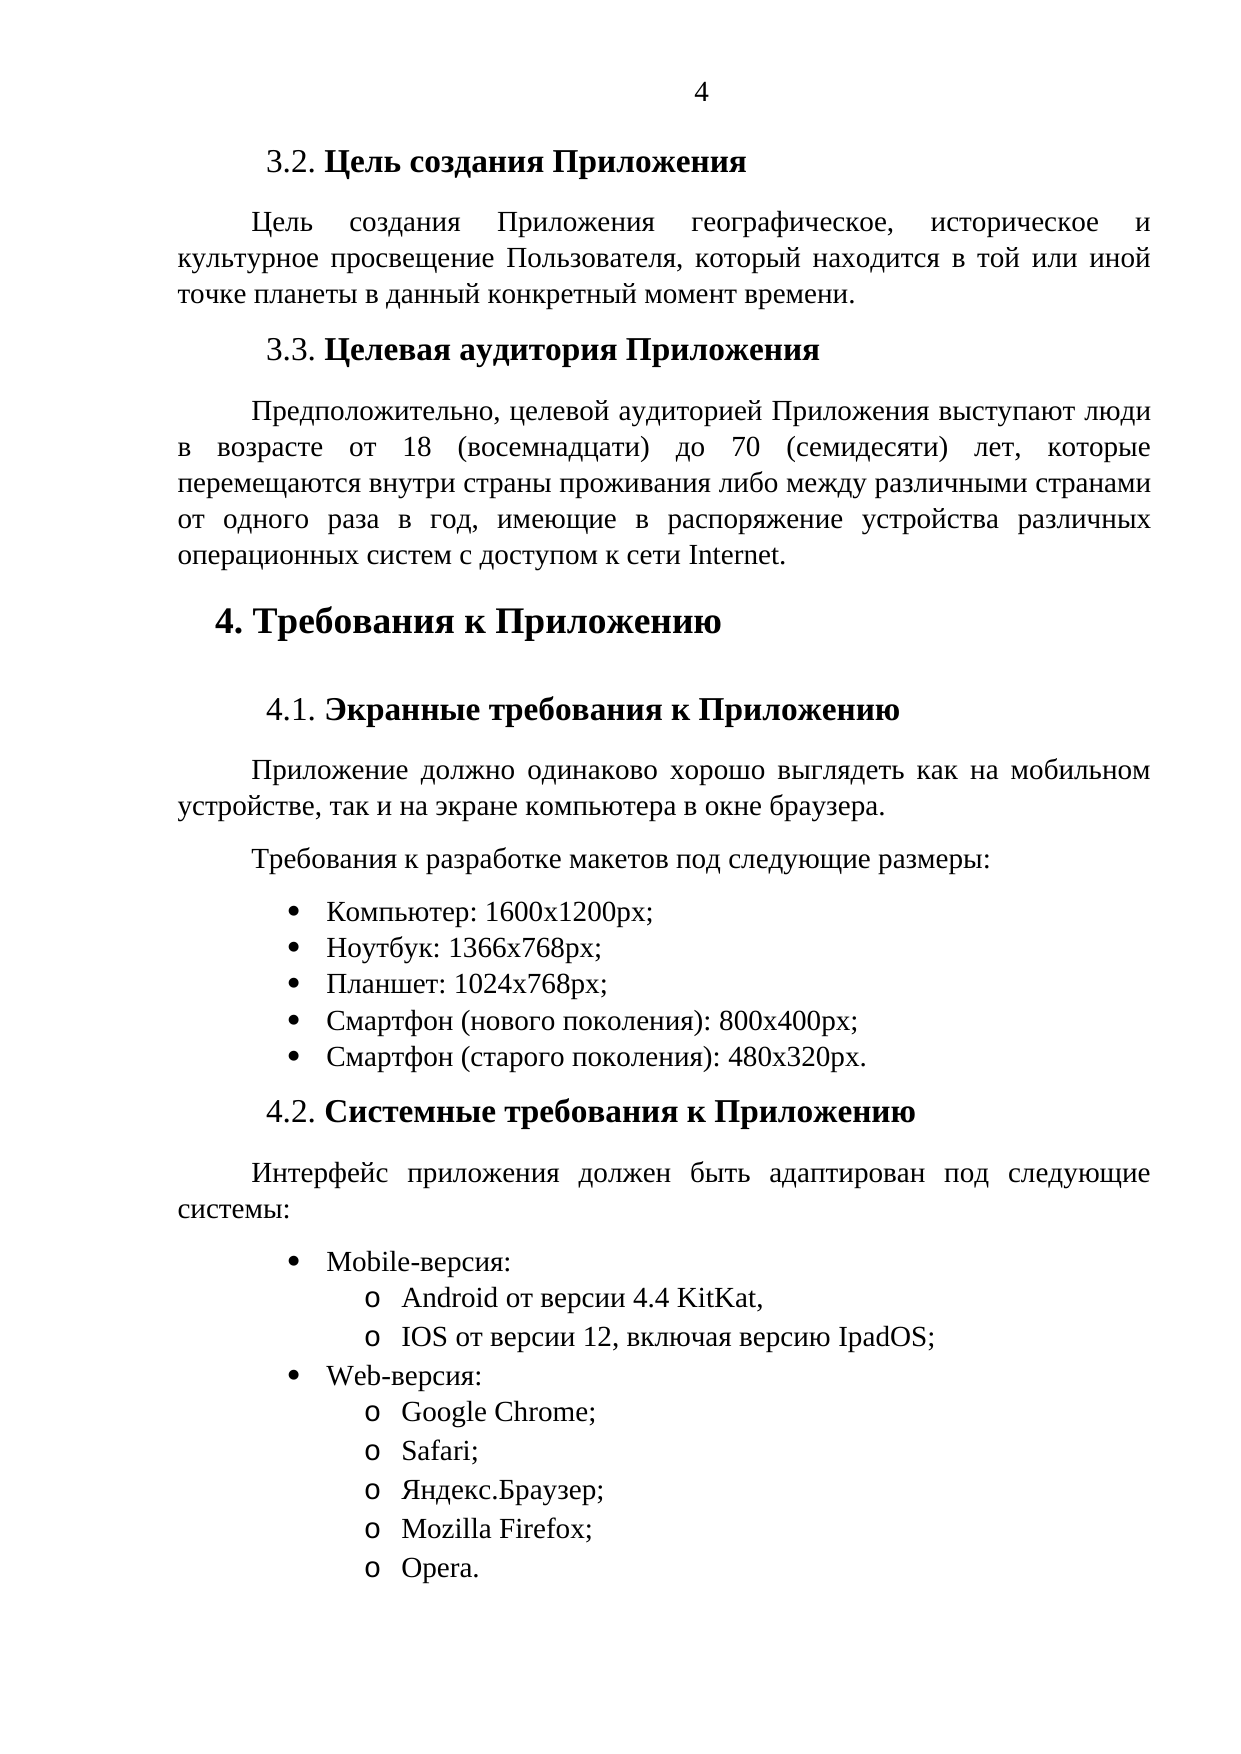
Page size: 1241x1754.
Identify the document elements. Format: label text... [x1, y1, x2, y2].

list Android от версии 4.4 KitKat, [363, 1280, 1152, 1316]
subtitle Требования к Приложению [215, 598, 1152, 641]
text Приложение должно одинаково хорошо выглядеть как на мобильном устройстве, так и на экране компьютера в окне браузера. [177, 752, 1152, 822]
list Смартфон (нового поколения): 800x400px; [288, 1003, 1152, 1036]
list Google Chrome; [363, 1394, 1152, 1430]
list IOS от версии 12, включая версию IpadOS; [363, 1319, 1152, 1355]
text Требования к разработке макетов под следующие размеры: [177, 841, 1152, 874]
text Предположительно, целевой аудиторией Приложения выступают люди в возрасте от 18 (восемнадцати) до 70 (семидесяти) лет, которые перемещаются внутри страны проживания либо между различными странами от одного раза в год, имеющие в распоряжение устройства различных операционных систем с доступом к сети Internet. [177, 393, 1152, 571]
subtitle Экранные требования к Приложению [266, 689, 1152, 727]
subtitle Цель создания Приложения [266, 141, 1152, 179]
list Safari; [363, 1433, 1152, 1469]
text Цель создания Приложения географическое, историческое и культурное просвещение Пользователя, который находится в той или иной точке планеты в данный конкретный момент времени. [177, 204, 1152, 310]
list Планшет: 1024x768px; [288, 966, 1152, 1000]
subtitle Системные требования к Приложению [266, 1092, 1152, 1130]
list Web-версия: [288, 1358, 1152, 1392]
list Mozilla Firefox; [363, 1511, 1152, 1547]
text Интерфейс приложения должен быть адаптирован под следующие системы: [177, 1155, 1152, 1225]
list Яндекс.Браузер; [363, 1472, 1152, 1508]
list Mobile-версия: [288, 1244, 1152, 1278]
list Opera. [363, 1550, 1152, 1586]
list Ноутбук: 1366x768px; [288, 930, 1152, 964]
list Смартфон (старого поколения): 480x320px. [288, 1039, 1152, 1072]
list Компьютер: 1600x1200px; [288, 894, 1152, 927]
subtitle Целевая аудитория Приложения [266, 329, 1152, 368]
